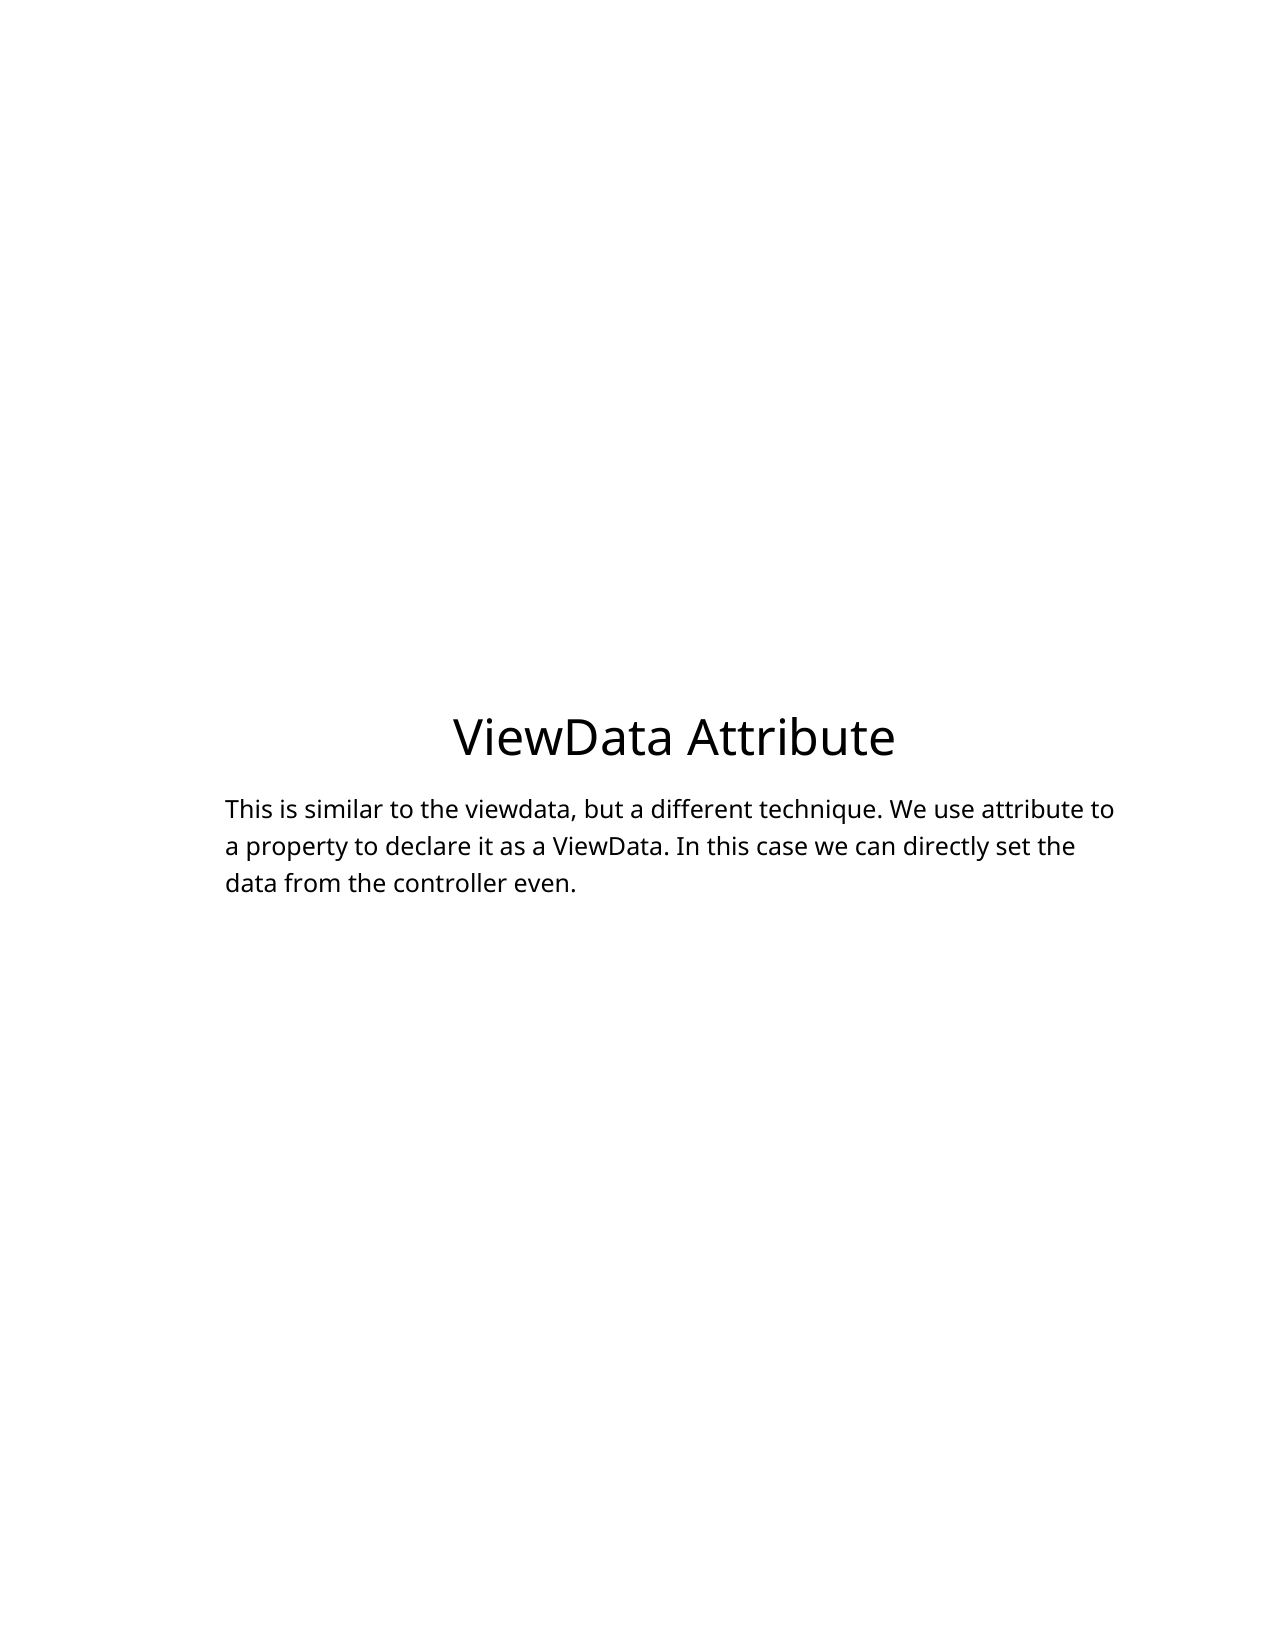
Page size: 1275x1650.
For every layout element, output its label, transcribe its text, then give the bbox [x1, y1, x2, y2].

list ViewData Attribute [225, 702, 1125, 770]
text This is similar to the viewdata, but a different technique. We use attribute to a property to declare it as a ViewData. In this case we can directly set the data from the controller even. [225, 792, 1125, 899]
